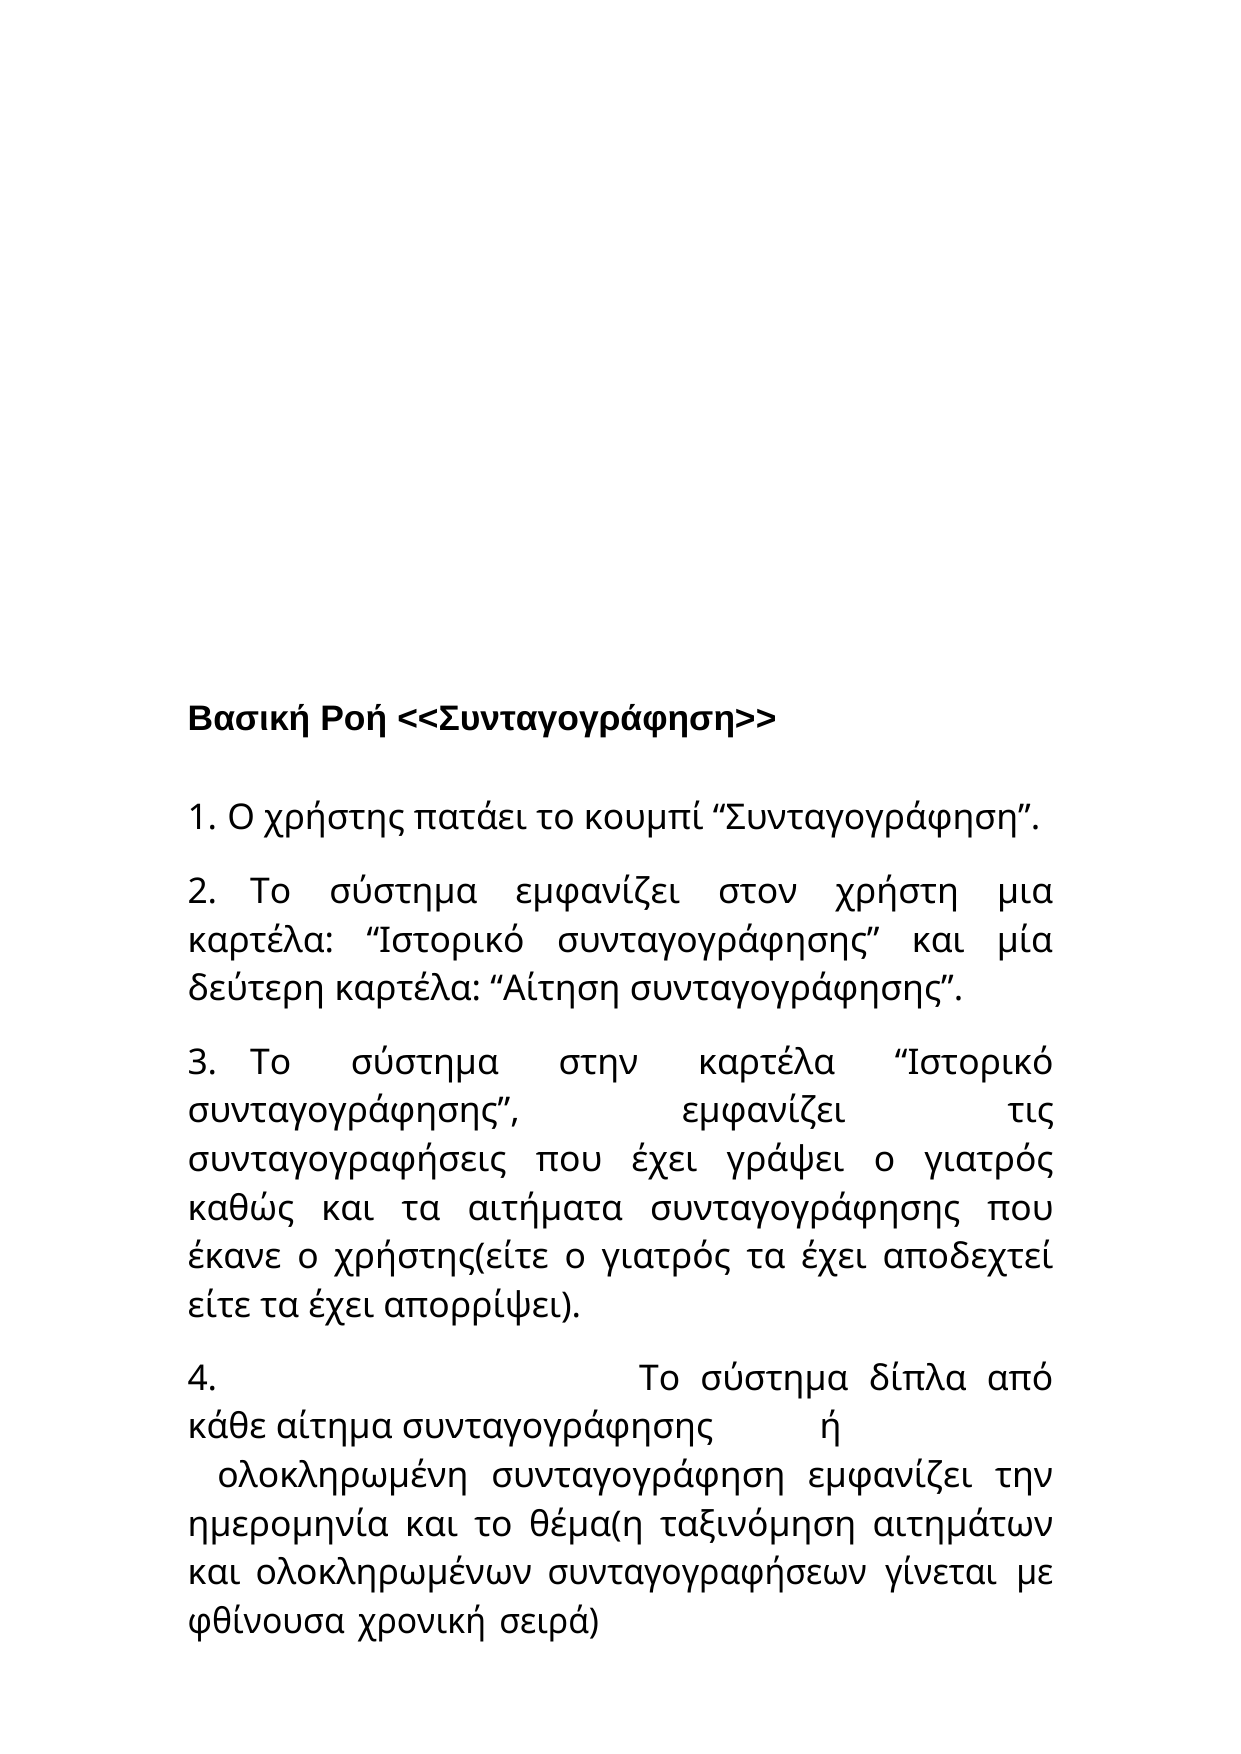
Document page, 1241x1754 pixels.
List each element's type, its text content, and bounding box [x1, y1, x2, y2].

list Ο χρήστης πατάει το κουμπί “Συνταγογράφηση”. [187, 792, 1065, 840]
list Το σύστημα εμφανίζει στον χρήστη μια καρτέλα: “Ιστορικό συνταγογράφησης” και μία δεύτερη καρτέλα: “Αίτηση συνταγογράφησης”. [187, 866, 1053, 1011]
subtitle Βασική Ροή <<Συνταγογράφηση>> [187, 697, 1065, 737]
list Το σύστημα δίπλα από κάθε αίτημα συνταγογράφησης ή ολοκληρωμένη συνταγογράφηση εμφανίζει την ημερομηνία και το θέμα(η ταξινόμηση αιτημάτων και ολοκληρωμένων συνταγογραφήσεων γίνεται με φθίνουσα χρονική σειρά) [187, 1352, 1053, 1644]
list Το σύστημα στην καρτέλα “Ιστορικό συνταγογράφησης”, εμφανίζει τις συνταγογραφήσεις που έχει γράψει ο γιατρός καθώς και τα αιτήματα συνταγογράφησης που έκανε ο χρήστης(είτε ο γιατρός τα έχει αποδεχτεί είτε τα έχει απορρίψει). [187, 1036, 1054, 1328]
